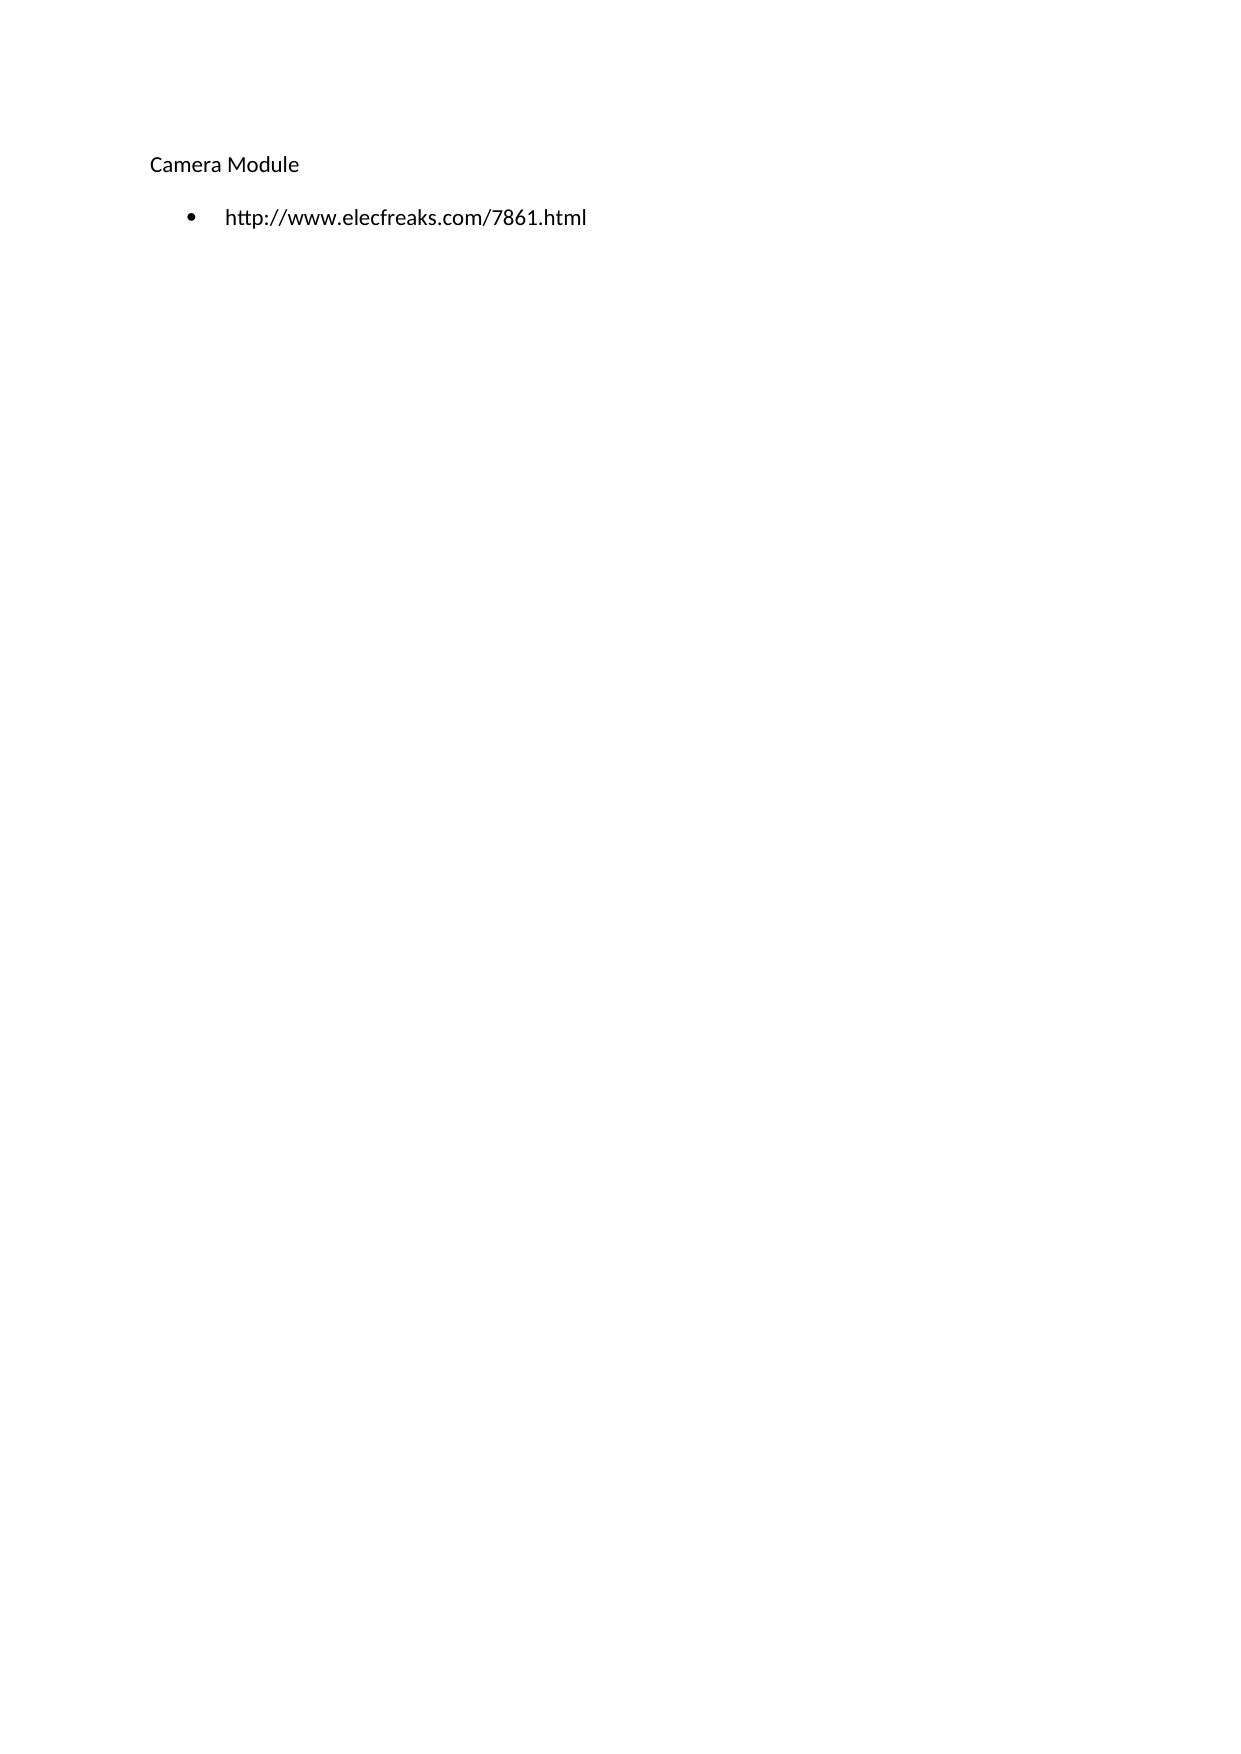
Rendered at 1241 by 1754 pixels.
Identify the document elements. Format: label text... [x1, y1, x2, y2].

list http://www.elecfreaks.com/7861.html [187, 203, 1090, 231]
text Camera Module [150, 150, 1090, 178]
